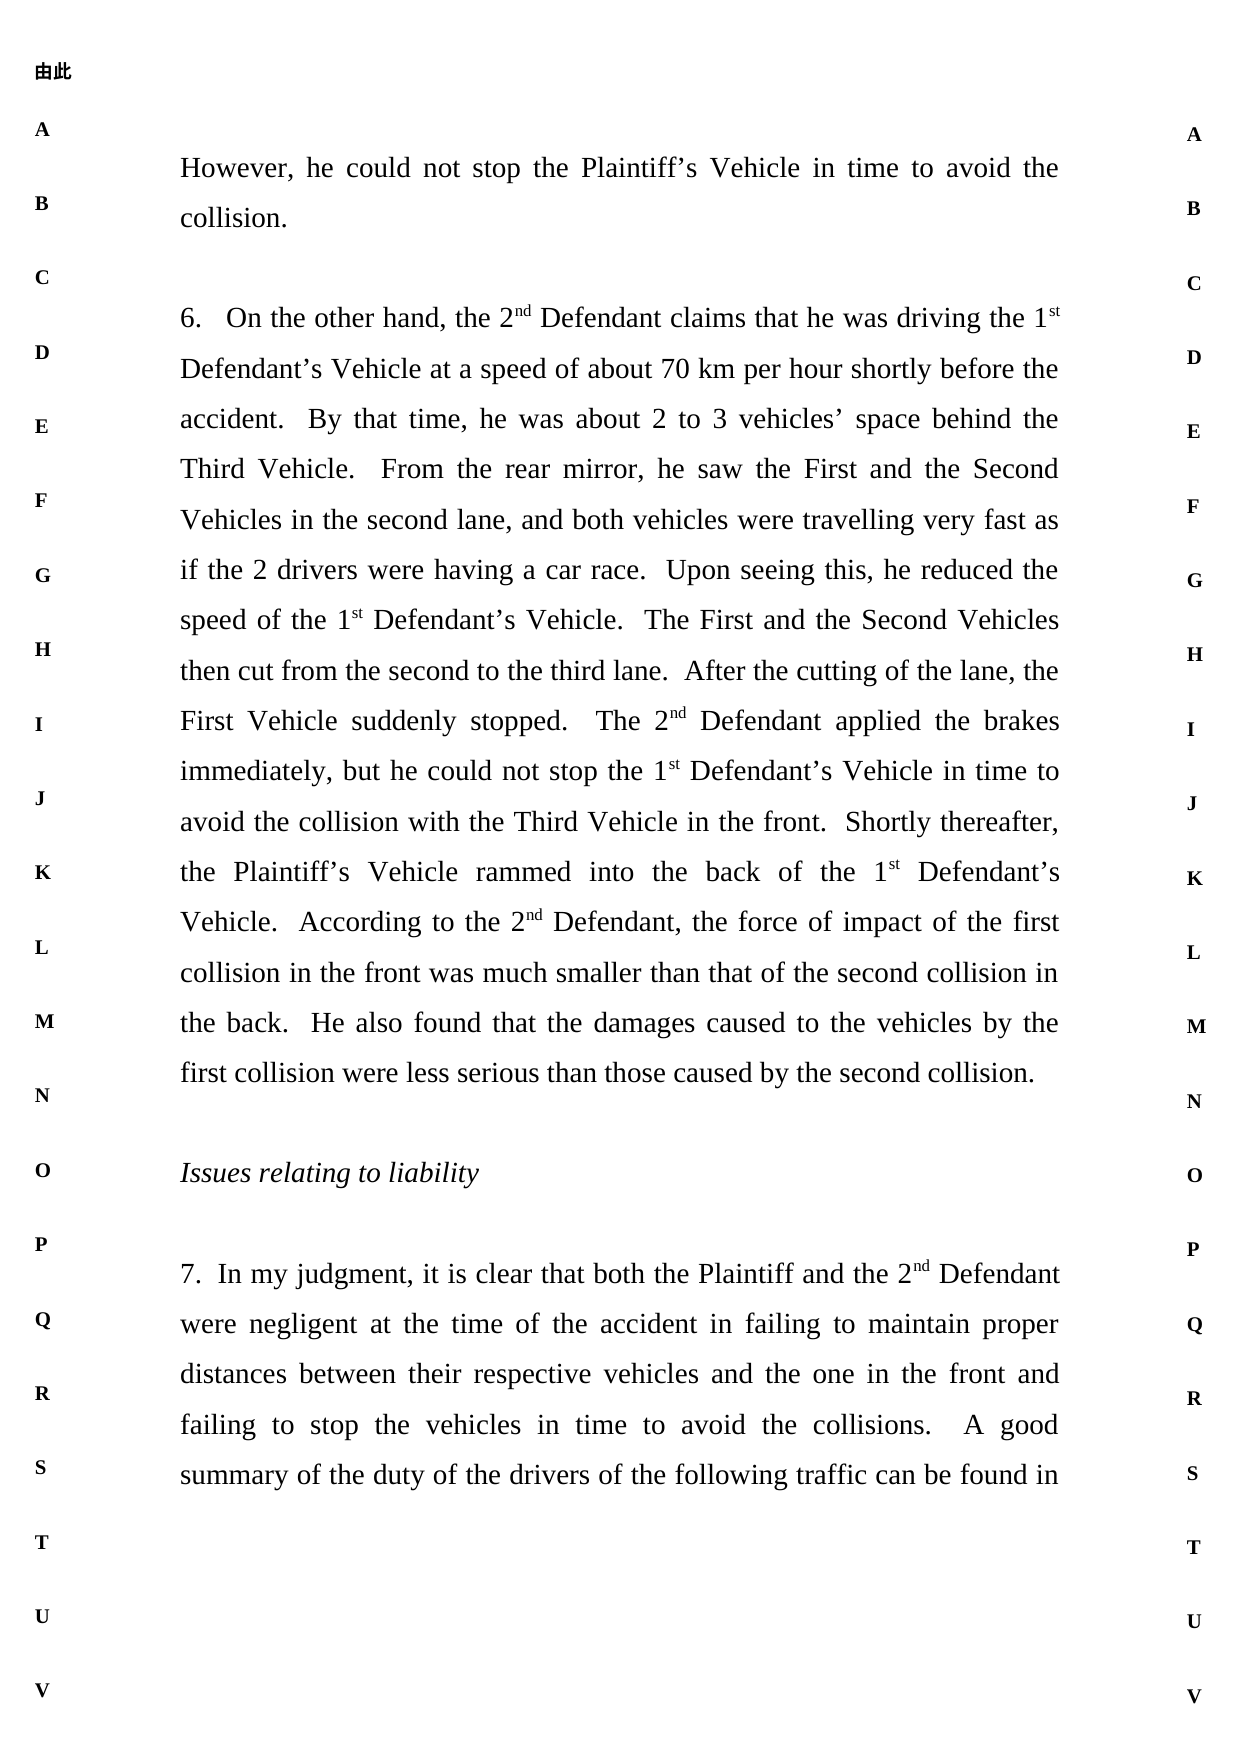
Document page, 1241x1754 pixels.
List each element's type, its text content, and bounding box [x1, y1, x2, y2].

text On the other hand, the 2nd Defendant claims that he was driving the 1st Defendant’s Vehicle at a speed of about 70 km per hour shortly before the accident. By that time, he was about 2 to 3 vehicles’ space behind the Third Vehicle. From the rear mirror, he saw the First and the Second Vehicles in the second lane, and both vehicles were travelling very fast as if the 2 drivers were having a car race. Upon seeing this, he reduced the speed of the 1st Defendant’s Vehicle. The First and the Second Vehicles then cut from the second to the third lane. After the cutting of the lane, the First Vehicle suddenly stopped. The 2nd Defendant applied the brakes immediately, but he could not stop the 1st Defendant’s Vehicle in time to avoid the collision with the Third Vehicle in the front. Shortly thereafter, the Plaintiff’s Vehicle rammed into the back of the 1st Defendant’s Vehicle. According to the 2nd Defendant, the force of impact of the first collision in the front was much smaller than that of the second collision in the back. He also found that the damages caused to the vehicles by the first collision were less serious than those caused by the second collision. [180, 301, 1060, 1089]
list Issues relating to liability [180, 1156, 1060, 1189]
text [180, 1256, 1060, 1491]
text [180, 150, 1060, 234]
